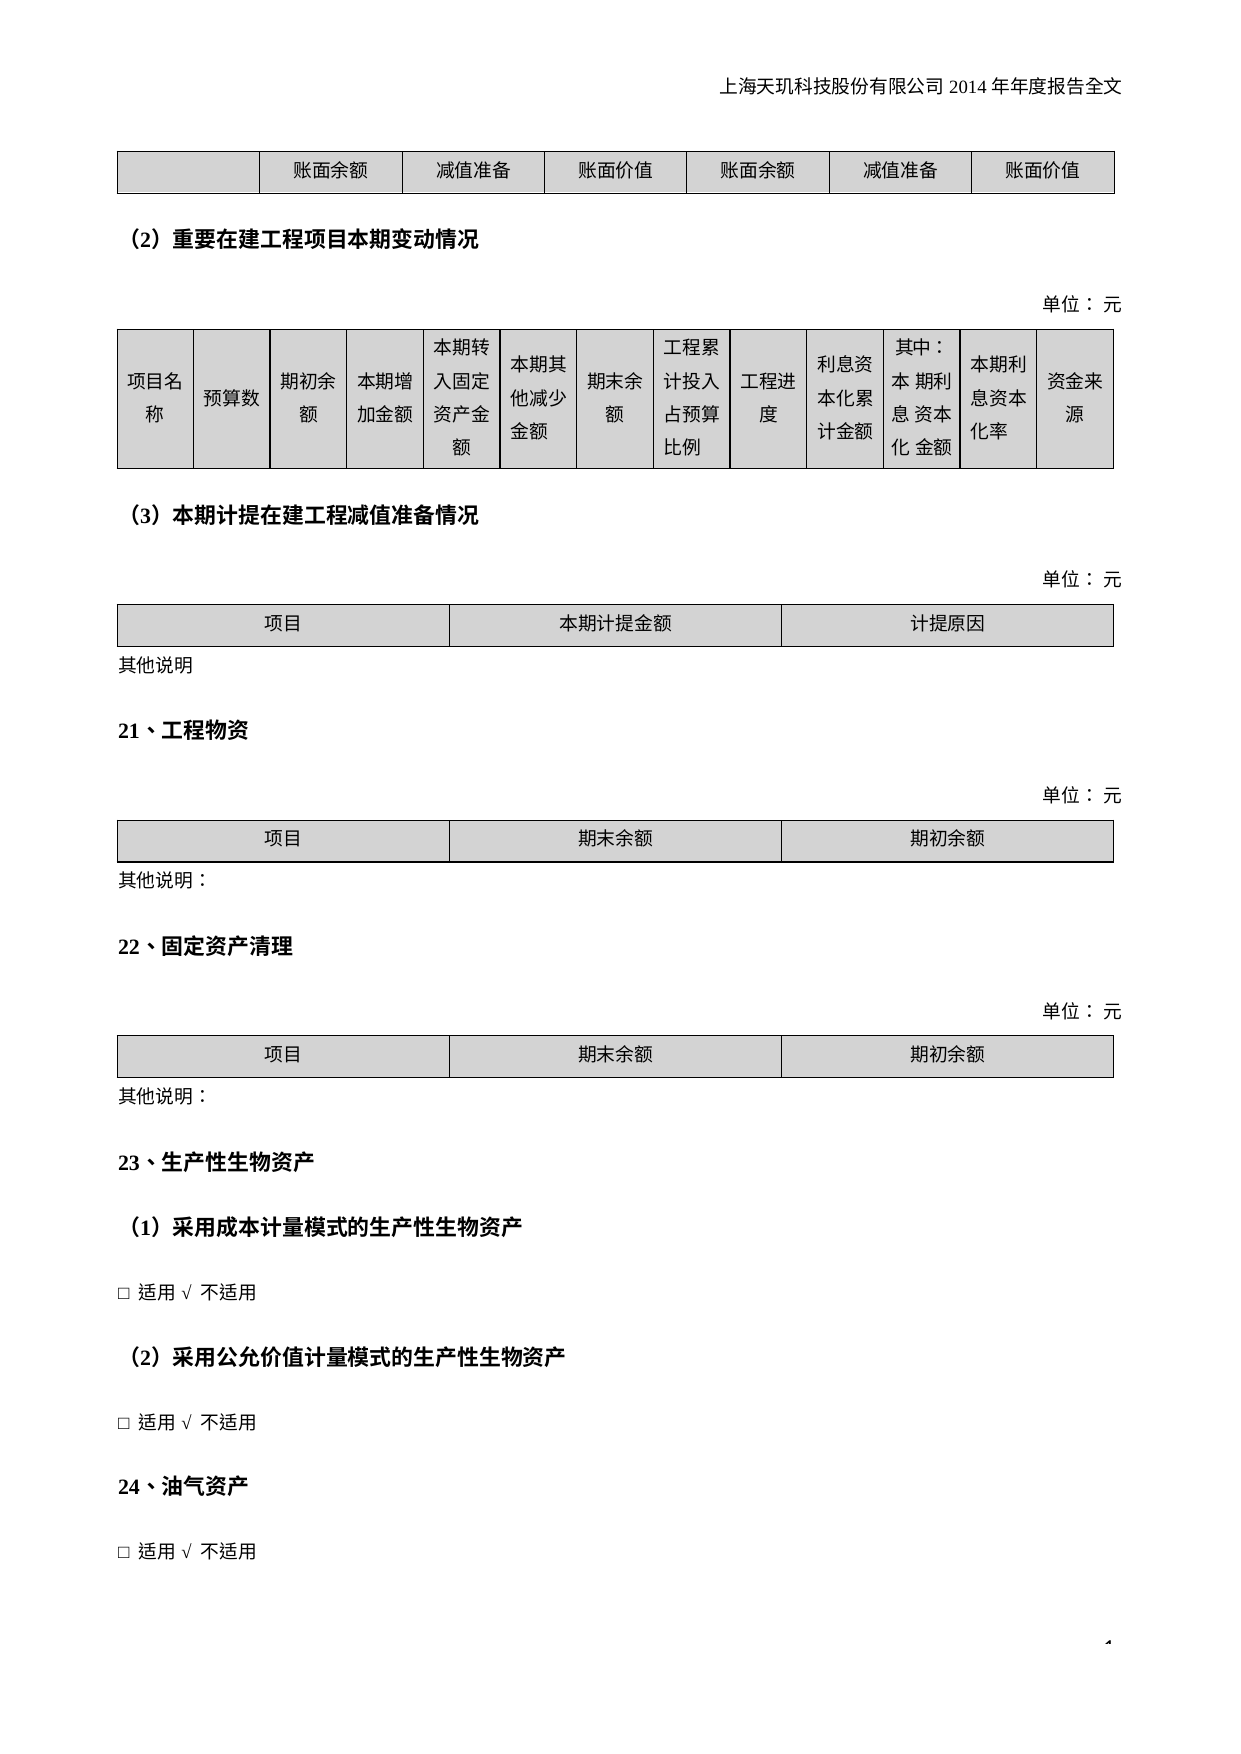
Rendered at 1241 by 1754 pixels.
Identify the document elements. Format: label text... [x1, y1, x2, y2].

text 其他说明 [118, 652, 1134, 677]
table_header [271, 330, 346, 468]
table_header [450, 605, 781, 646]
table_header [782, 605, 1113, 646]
subtitle 23、生产性生物资产 [118, 1147, 1134, 1177]
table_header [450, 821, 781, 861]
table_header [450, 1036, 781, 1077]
subtitle （1）采用成本计量模式的生产性生物资产 [118, 1212, 1134, 1242]
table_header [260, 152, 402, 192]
text □ 适用 √ 不适用 [118, 1409, 1134, 1434]
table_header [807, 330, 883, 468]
subtitle （3）本期计提在建工程减值准备情况 [118, 500, 1134, 530]
subtitle （2）重要在建工程项目本期变动情况 [118, 224, 1134, 254]
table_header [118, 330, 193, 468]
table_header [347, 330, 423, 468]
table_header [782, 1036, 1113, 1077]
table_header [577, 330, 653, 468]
text 其他说明： [118, 1084, 1134, 1109]
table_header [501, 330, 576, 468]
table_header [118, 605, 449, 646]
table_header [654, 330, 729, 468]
text 单位： 元 [106, 292, 1122, 317]
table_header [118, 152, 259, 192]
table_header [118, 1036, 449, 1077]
text 其他说明： [118, 868, 1134, 893]
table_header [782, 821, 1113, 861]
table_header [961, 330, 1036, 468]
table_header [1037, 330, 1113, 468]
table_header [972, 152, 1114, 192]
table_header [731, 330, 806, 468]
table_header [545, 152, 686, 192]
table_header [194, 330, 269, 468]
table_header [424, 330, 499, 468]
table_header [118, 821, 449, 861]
subtitle 21、工程物资 [118, 715, 1134, 745]
text 单位： 元 [106, 567, 1122, 592]
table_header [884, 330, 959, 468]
subtitle 22、固定资产清理 [118, 931, 1134, 961]
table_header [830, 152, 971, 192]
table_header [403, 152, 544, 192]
text □ 适用 √ 不适用 [118, 1279, 1134, 1305]
subtitle （2）采用公允价值计量模式的生产性生物资产 [118, 1342, 1134, 1371]
subtitle 24、油气资产 [118, 1471, 1134, 1501]
text 单位： 元 [106, 782, 1122, 808]
text 单位： 元 [106, 998, 1122, 1024]
text □ 适用 √ 不适用 [118, 1539, 1134, 1564]
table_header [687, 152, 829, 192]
